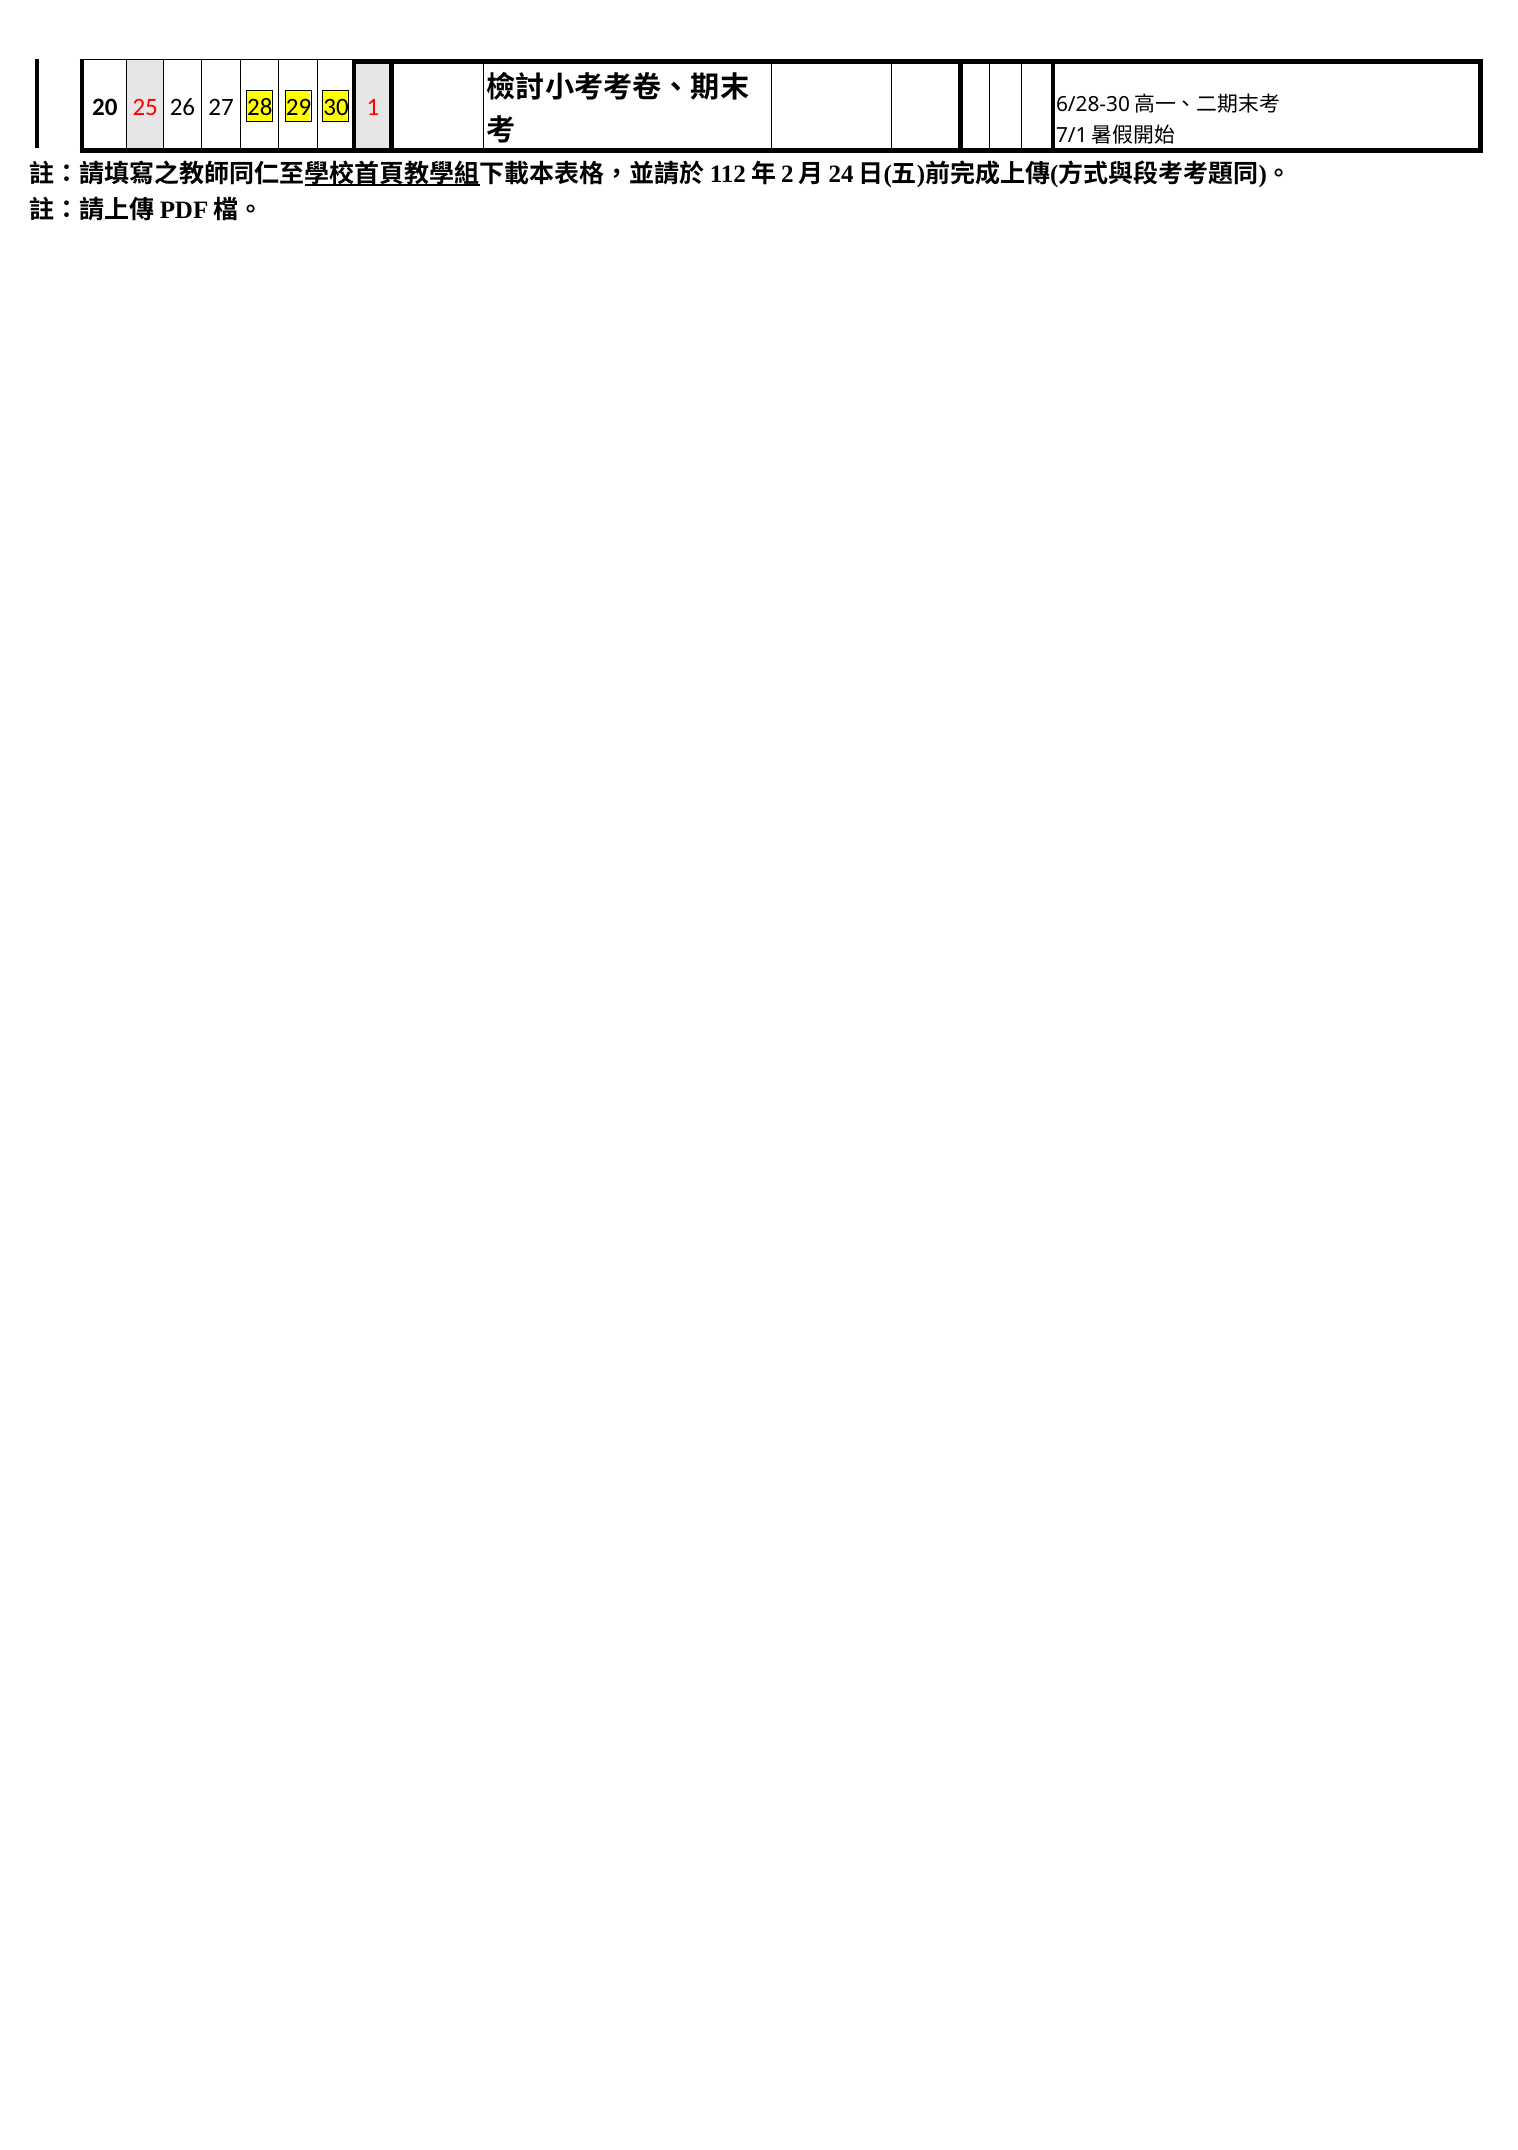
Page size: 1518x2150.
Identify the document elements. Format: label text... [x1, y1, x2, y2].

table_cell 25 [127, 60, 163, 148]
table_cell [963, 64, 989, 148]
table_cell 6/28-30高一、二期末考 7/1暑假開始 [1055, 64, 1478, 148]
table_cell [394, 64, 483, 148]
table_cell [990, 64, 1021, 148]
table_cell 26 [164, 60, 201, 148]
table_cell 20 [84, 60, 126, 148]
table_cell 28 [241, 60, 278, 148]
table_cell [1022, 64, 1051, 148]
table_cell 檢討小考考卷、期末考 [484, 64, 771, 148]
table_cell [892, 64, 958, 148]
table_cell 1 [356, 64, 389, 148]
table_cell [772, 64, 891, 148]
table_cell 30 [318, 60, 352, 148]
text 註：請填寫之教師同仁至學校首頁教學組下載本表格，並請於112年2月24日(五)前完成上傳(方式與段考考題同)。 [29, 153, 1488, 189]
table_cell 27 [202, 60, 240, 148]
text 註：請上傳PDF檔。 [29, 189, 1488, 226]
table_cell 29 [279, 60, 317, 148]
